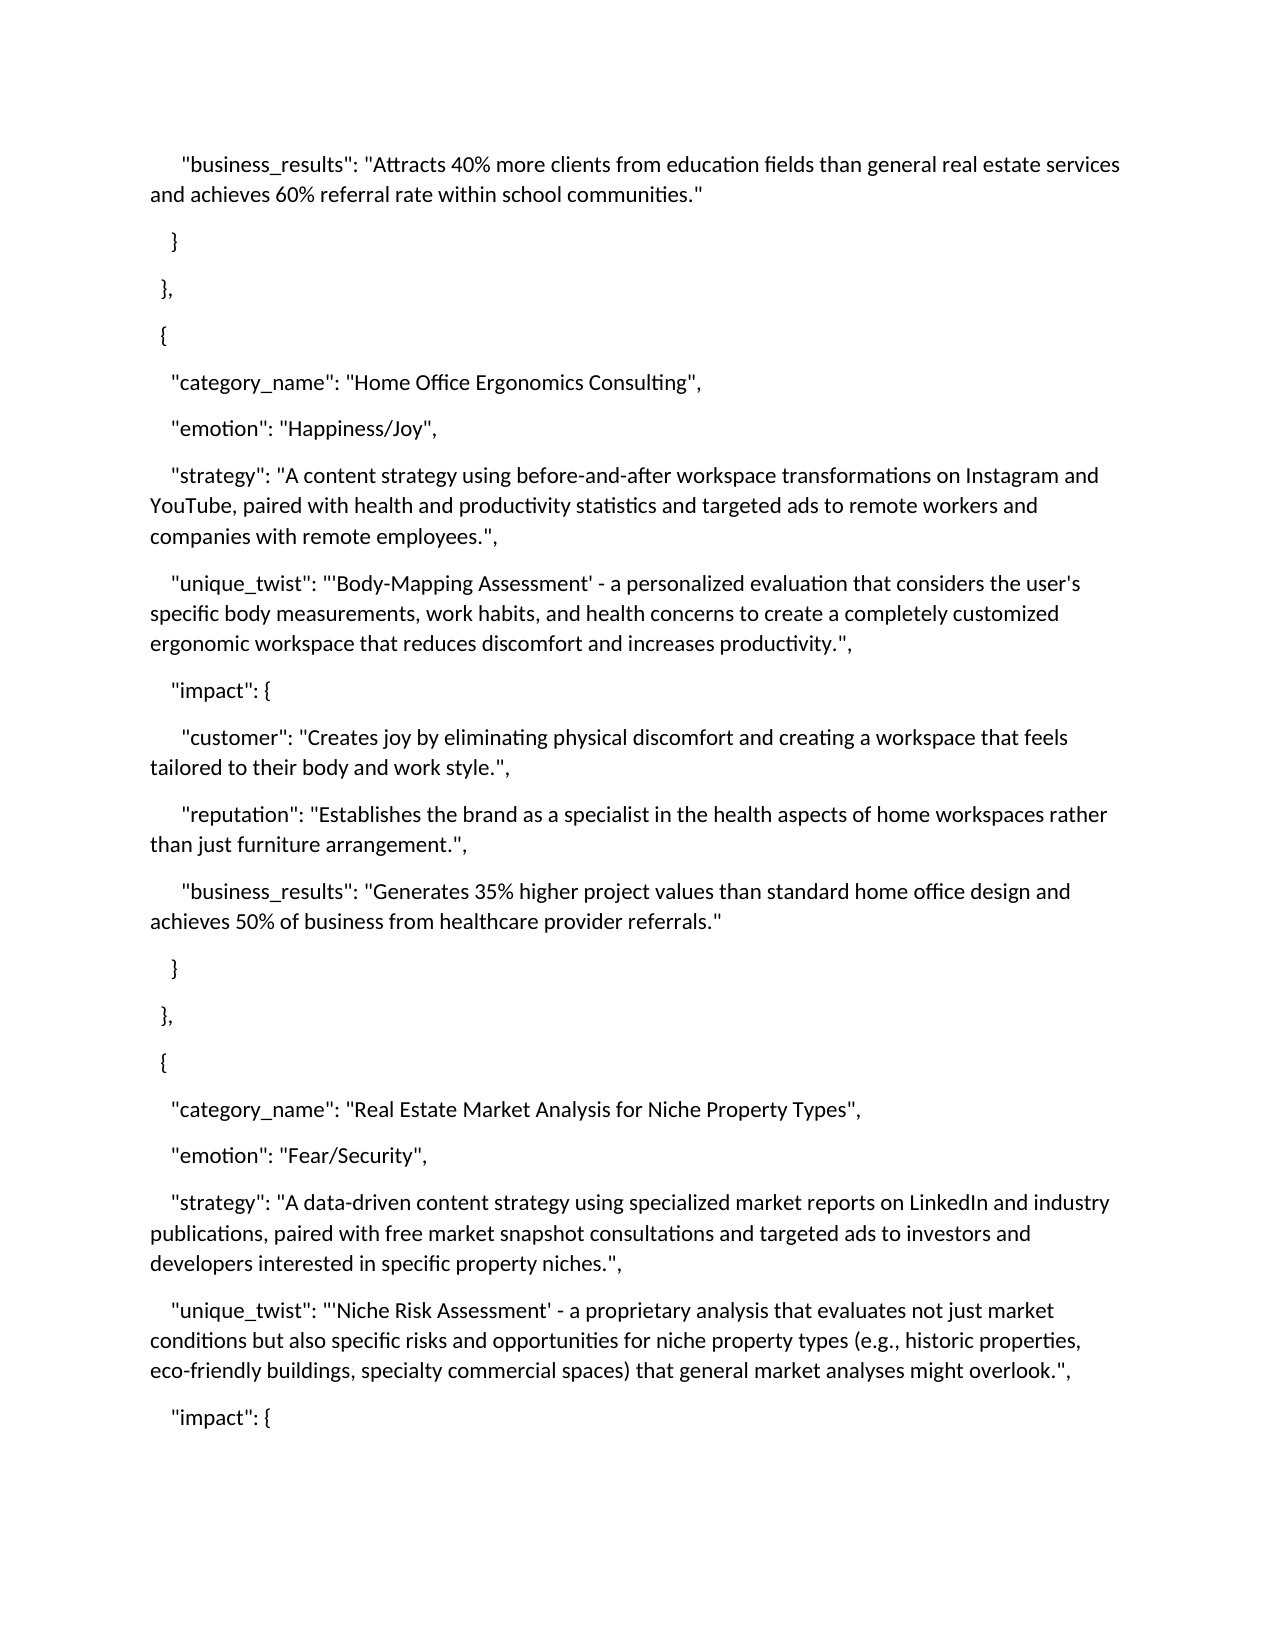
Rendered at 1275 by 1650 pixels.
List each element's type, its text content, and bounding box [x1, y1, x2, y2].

text "unique_twist": "'Niche Risk Assessment' - a proprietary analysis that evaluates not just market conditions but also specific risks and opportunities for niche property types (e.g., historic properties, eco-friendly buildings, specialty commercial spaces) that general market analyses might overlook.", [150, 1296, 1125, 1384]
text "category_name": "Home Office Ergonomics Consulting", [150, 368, 1125, 396]
text "reputation": "Establishes the brand as a specialist in the health aspects of home workspaces rather than just furniture arrangement.", [150, 800, 1125, 858]
text "impact": { [150, 1403, 1125, 1431]
text }, [150, 1001, 1125, 1029]
text "customer": "Creates joy by eliminating physical discomfort and creating a workspace that feels tailored to their body and work style.", [150, 723, 1125, 781]
text "category_name": "Real Estate Market Analysis for Niche Property Types", [150, 1095, 1125, 1123]
text "emotion": "Happiness/Joy", [150, 414, 1125, 443]
text "strategy": "A content strategy using before-and-after workspace transformations on Instagram and YouTube, paired with health and productivity statistics and targeted ads to remote workers and companies with remote employees.", [150, 461, 1125, 550]
text } [150, 227, 1125, 255]
text "unique_twist": "'Body-Mapping Assessment' - a personalized evaluation that considers the user's specific body measurements, work habits, and health concerns to create a completely customized ergonomic workspace that reduces discomfort and increases productivity.", [150, 569, 1125, 657]
text { [150, 321, 1125, 349]
text "impact": { [150, 676, 1125, 704]
text "business_results": "Generates 35% higher project values than standard home office design and achieves 50% of business from healthcare provider referrals." [150, 877, 1125, 935]
text "strategy": "A data-driven content strategy using specialized market reports on LinkedIn and industry publications, paired with free market snapshot consultations and targeted ads to investors and developers interested in specific property niches.", [150, 1188, 1125, 1277]
text "business_results": "Attracts 40% more clients from education fields than general real estate services and achieves 60% referral rate within school communities." [150, 150, 1125, 208]
text }, [150, 274, 1125, 302]
text } [150, 954, 1125, 982]
text { [150, 1048, 1125, 1076]
text "emotion": "Fear/Security", [150, 1142, 1125, 1170]
